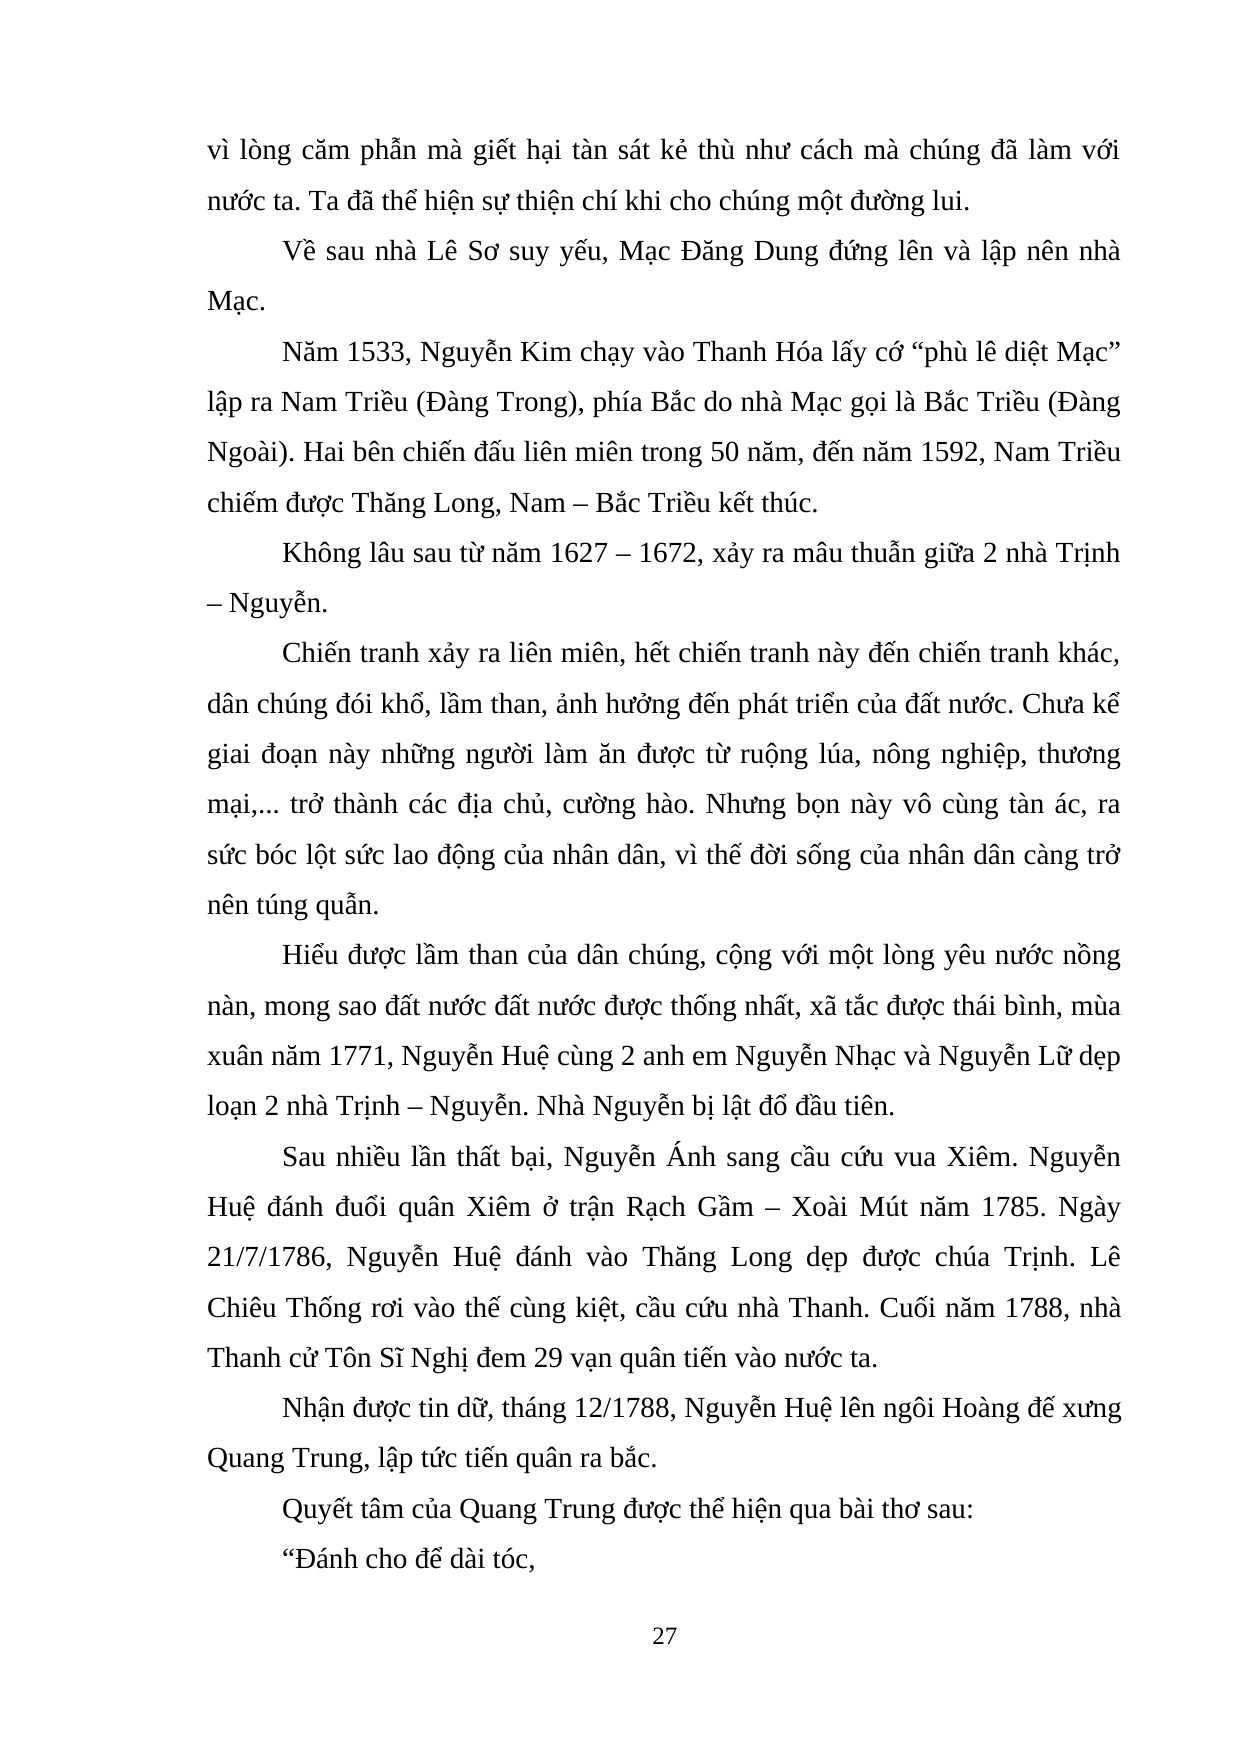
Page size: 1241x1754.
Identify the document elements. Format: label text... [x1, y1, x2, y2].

text Năm 1533, Nguyễn Kim chạy vào Thanh Hóa lấy cớ “phù lê diệt Mạc” lập ra Nam Triều (Đàng Trong), phía Bắc do nhà Mạc gọi là Bắc Triều (Đàng Ngoài). Hai bên chiến đấu liên miên trong 50 năm, đến năm 1592, Nam Triều chiếm được Thăng Long, Nam – Bắc Triều kết thúc. [207, 334, 1122, 518]
text Nhận được tin dữ, tháng 12/1788, Nguyễn Huệ lên ngôi Hoàng đế xưng Quang Trung, lập tức tiến quân ra bắc. [207, 1390, 1122, 1474]
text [207, 132, 1122, 216]
text Không lâu sau từ năm 1627 – 1672, xảy ra mâu thuẫn giữa 2 nhà Trịnh – Nguyễn. [207, 535, 1122, 619]
text Quyết tâm của Quang Trung được thể hiện qua bài thơ sau: [207, 1491, 1122, 1524]
text Hiểu được lầm than của dân chúng, cộng với một lòng yêu nước nồng nàn, mong sao đất nước đất nước được thống nhất, xã tắc được thái bình, mùa xuân năm 1771, Nguyễn Huệ cùng 2 anh em Nguyễn Nhạc và Nguyễn Lữ dẹp loạn 2 nhà Trịnh – Nguyễn. Nhà Nguyễn bị lật đổ đầu tiên. [207, 937, 1122, 1122]
text Chiến tranh xảy ra liên miên, hết chiến tranh này đến chiến tranh khác, dân chúng đói khổ, lầm than, ảnh hưởng đến phát triển của đất nước. Chưa kể giai đoạn này những người làm ăn được từ ruộng lúa, nông nghiệp, thương mại,... trở thành các địa chủ, cường hào. Nhưng bọn này vô cùng tàn ác, ra sức bóc lột sức lao động của nhân dân, vì thế đời sống của nhân dân càng trở nên túng quẫn. [207, 636, 1122, 921]
text “Đánh cho để dài tóc, [207, 1541, 1122, 1575]
text Sau nhiều lần thất bại, Nguyễn Ánh sang cầu cứu vua Xiêm. Nguyễn Huệ đánh đuổi quân Xiêm ở trận Rạch Gầm – Xoài Mút năm 1785. Ngày 21/7/1786, Nguyễn Huệ đánh vào Thăng Long dẹp được chúa Trịnh. Lê Chiêu Thống rơi vào thế cùng kiệt, cầu cứu nhà Thanh. Cuối năm 1788, nhà Thanh cử Tôn Sĩ Nghị đem 29 vạn quân tiến vào nước ta. [207, 1139, 1122, 1373]
text Về sau nhà Lê Sơ suy yếu, Mạc Đăng Dung đứng lên và lập nên nhà Mạc. [207, 233, 1122, 317]
